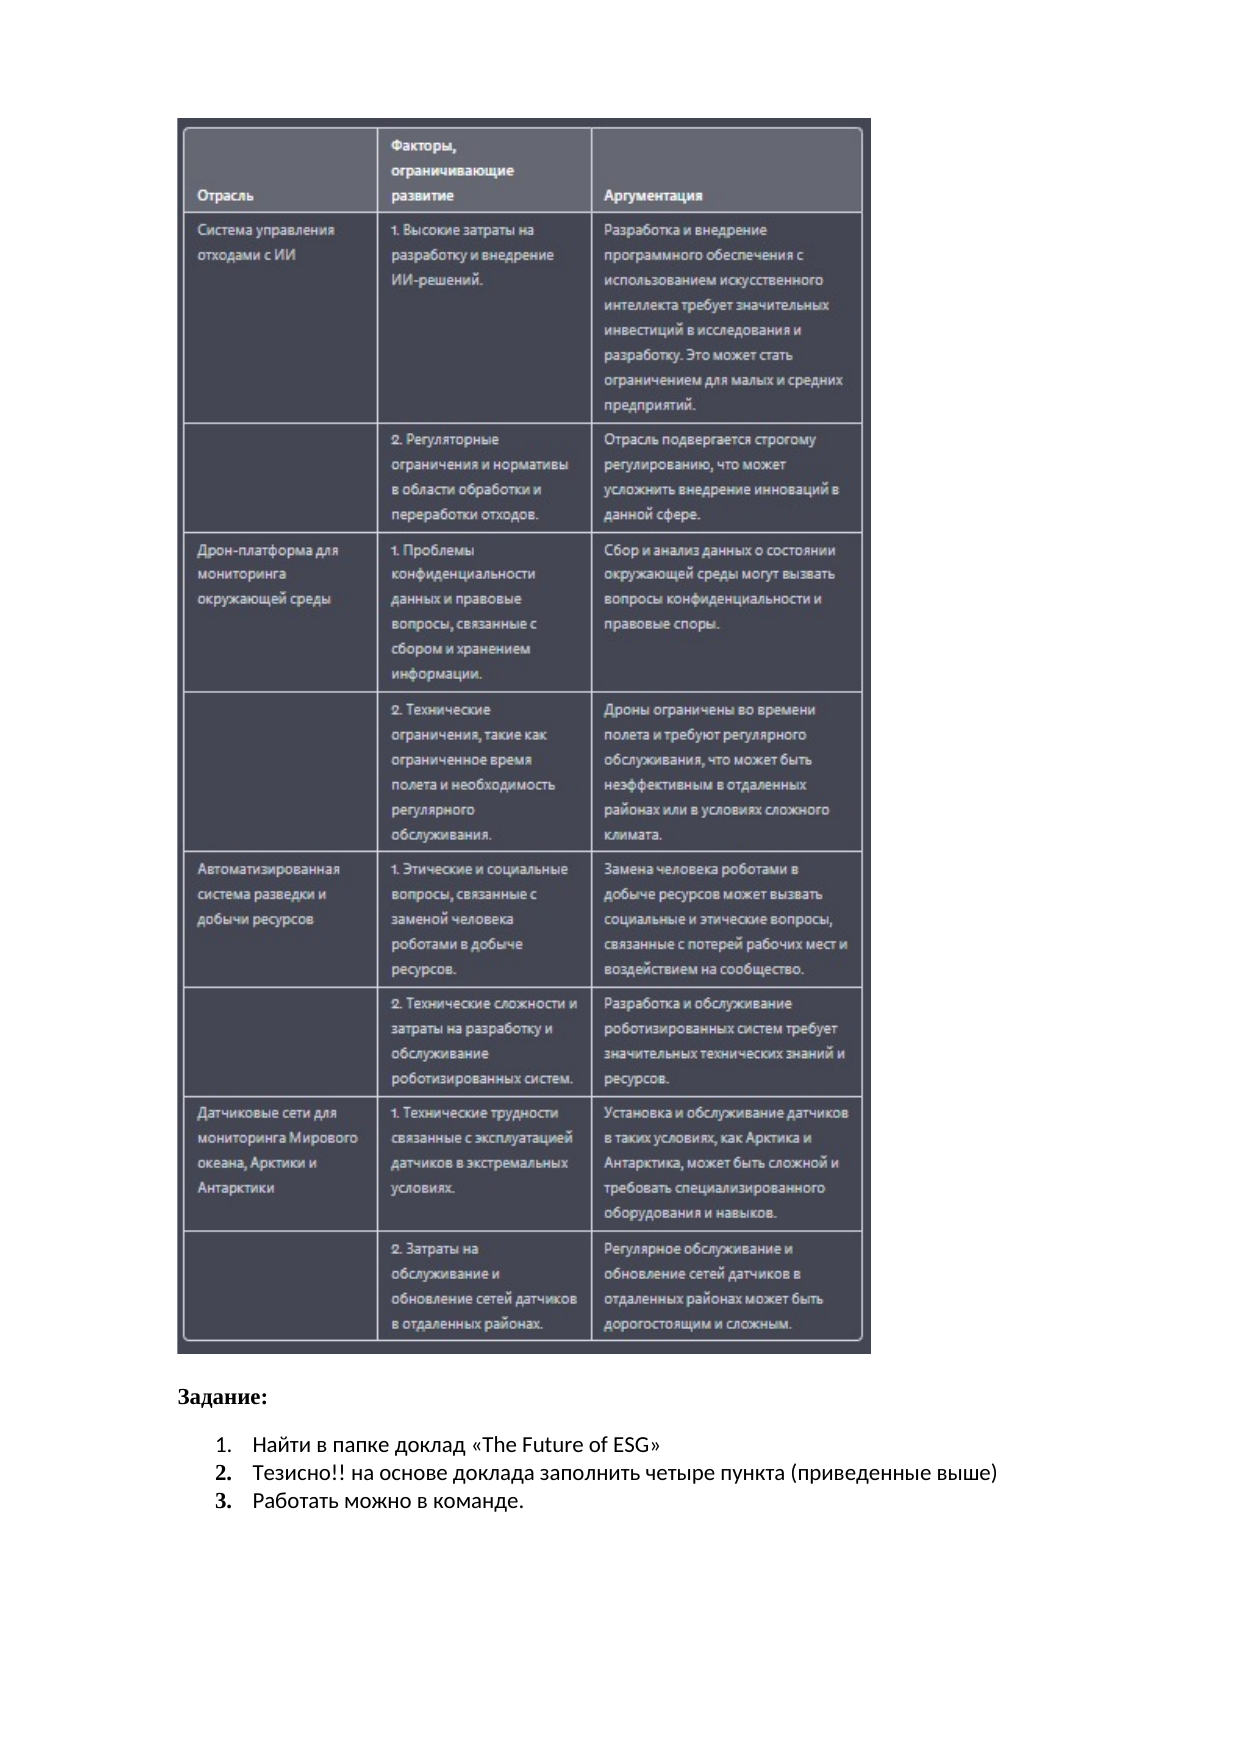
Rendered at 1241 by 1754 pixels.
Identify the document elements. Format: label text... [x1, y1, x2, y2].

list Тезисно!! на основе доклада заполнить четыре пункта (приведенные выше) [215, 1458, 1152, 1486]
list Найти в папке доклад «The Future of ESG» [215, 1430, 1152, 1458]
picture [177, 118, 871, 1354]
text Задание: [177, 1383, 1152, 1409]
list Работать можно в команде. [215, 1486, 1152, 1514]
